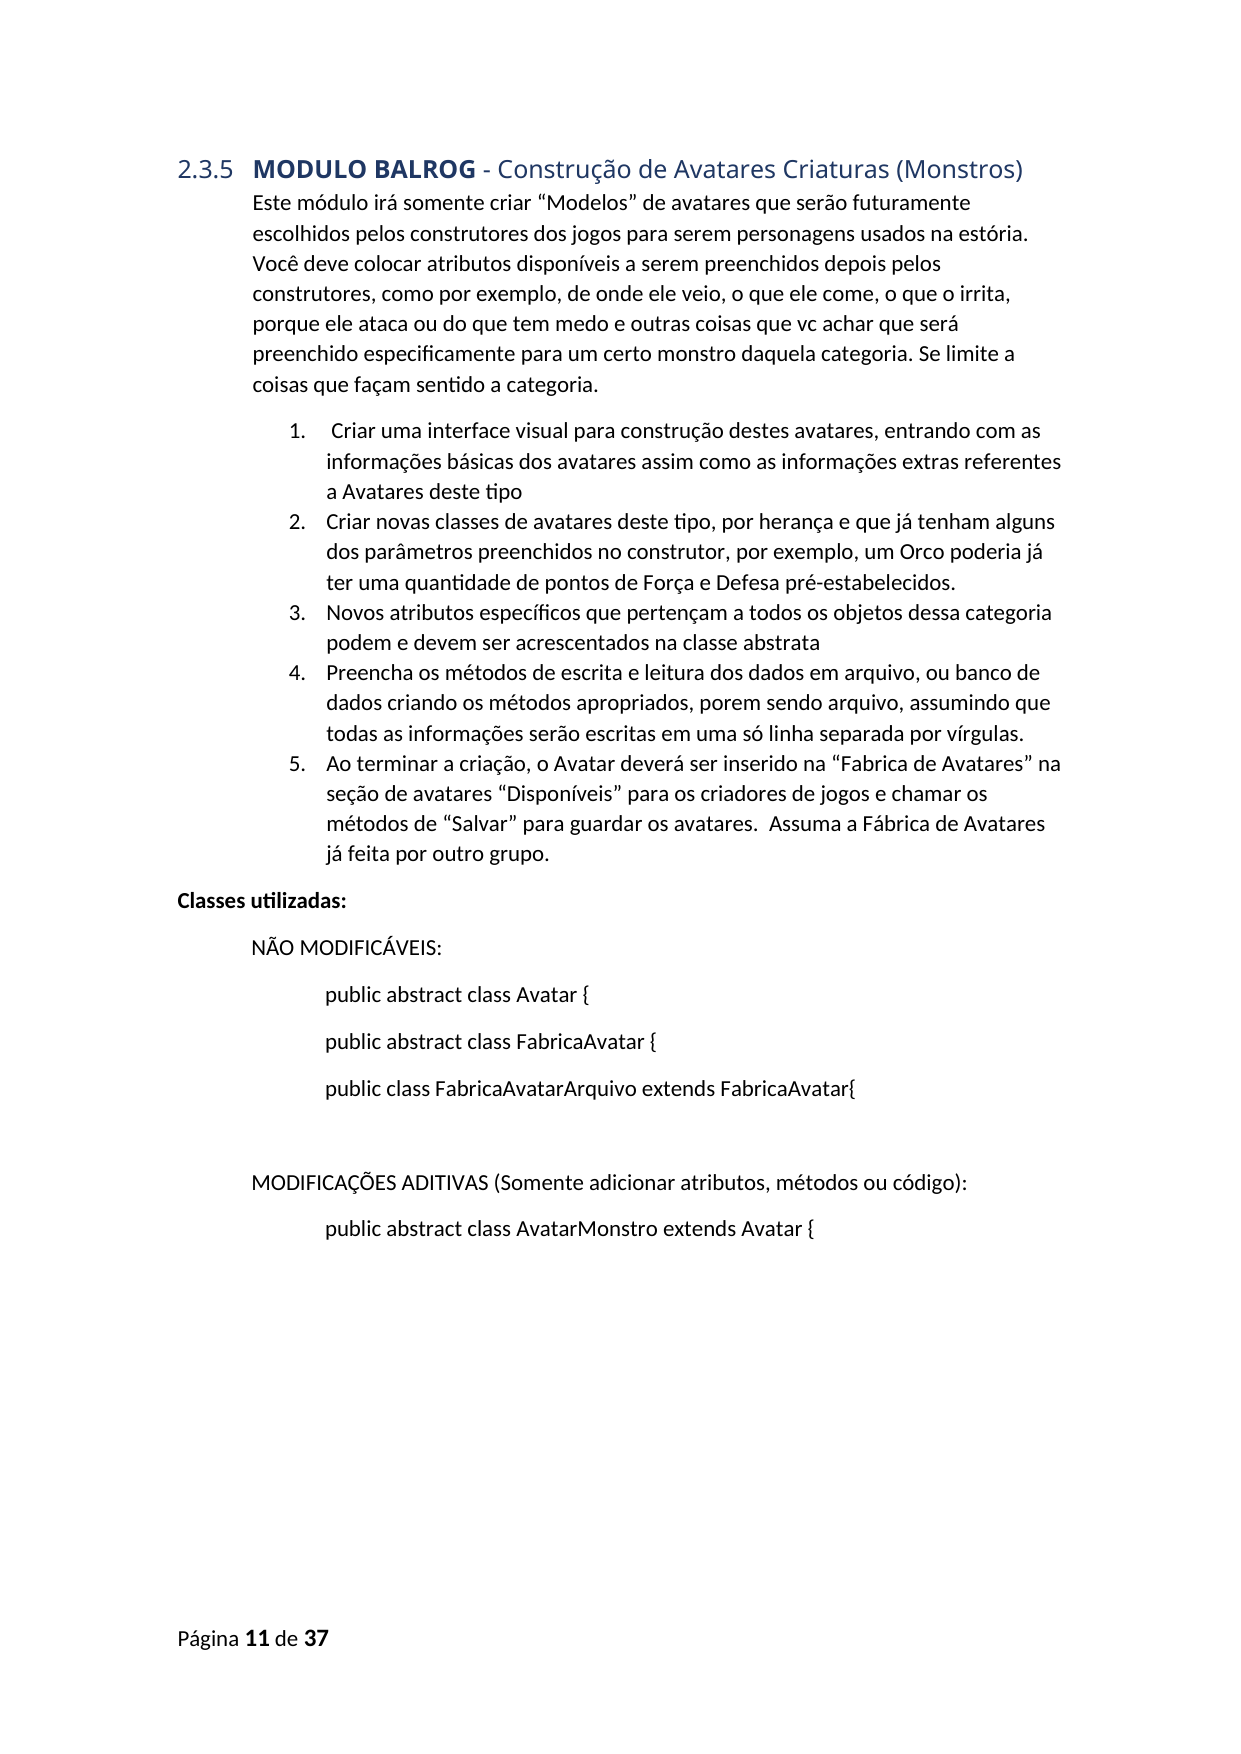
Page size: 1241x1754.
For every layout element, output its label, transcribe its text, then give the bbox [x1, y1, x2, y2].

list Criar novas classes de avatares deste tipo, por herança e que já tenham alguns dos parâmetros preenchidos no construtor, por exemplo, um Orco poderia já ter uma quantidade de pontos de Força e Defesa pré-estabelecidos. [288, 507, 1063, 596]
text public abstract class Avatar { [251, 980, 1063, 1008]
text MODIFICAÇÕES ADITIVAS (Somente adicionar atributos, métodos ou código): [177, 1168, 1063, 1196]
list Novos atributos específicos que pertençam a todos os objetos dessa categoria podem e devem ser acrescentados na classe abstrata [288, 598, 1063, 656]
text Este módulo irá somente criar “Modelos” de avatares que serão futuramente escolhidos pelos construtores dos jogos para serem personagens usados na estória. Você deve colocar atributos disponíveis a serem preenchidos depois pelos construtores, como por exemplo, de onde ele veio, o que ele come, o que o irrita, porque ele ataca ou do que tem medo e outras coisas que vc achar que será preenchido especificamente para um certo monstro daquela categoria. Se limite a coisas que façam sentido a categoria. [252, 188, 1063, 398]
list Ao terminar a criação, o Avatar deverá ser inserido na “Fabrica de Avatares” na seção de avatares “Disponíveis” para os criadores de jogos e chamar os métodos de “Salvar” para guardar os avatares. Assuma a Fábrica de Avatares já feita por outro grupo. [288, 749, 1063, 868]
text public abstract class AvatarMonstro extends Avatar { [251, 1214, 1063, 1243]
text public class FabricaAvatarArquivo extends FabricaAvatar{ [251, 1074, 1063, 1102]
text public abstract class FabricaAvatar { [251, 1027, 1063, 1055]
text NÃO MODIFICÁVEIS: [177, 933, 1063, 961]
list Preencha os métodos de escrita e leitura dos dados em arquivo, ou banco de dados criando os métodos apropriados, porem sendo arquivo, assumindo que todas as informações serão escritas em uma só linha separada por vírgulas. [288, 658, 1063, 747]
list Criar uma interface visual para construção destes avatares, entrando com as informações básicas dos avatares assim como as informações extras referentes a Avatares deste tipo [288, 417, 1063, 505]
text Classes utilizadas: [177, 886, 1063, 914]
subtitle MODULO BALROG - Construção de Avatares Criaturas (Monstros) [177, 152, 1063, 186]
